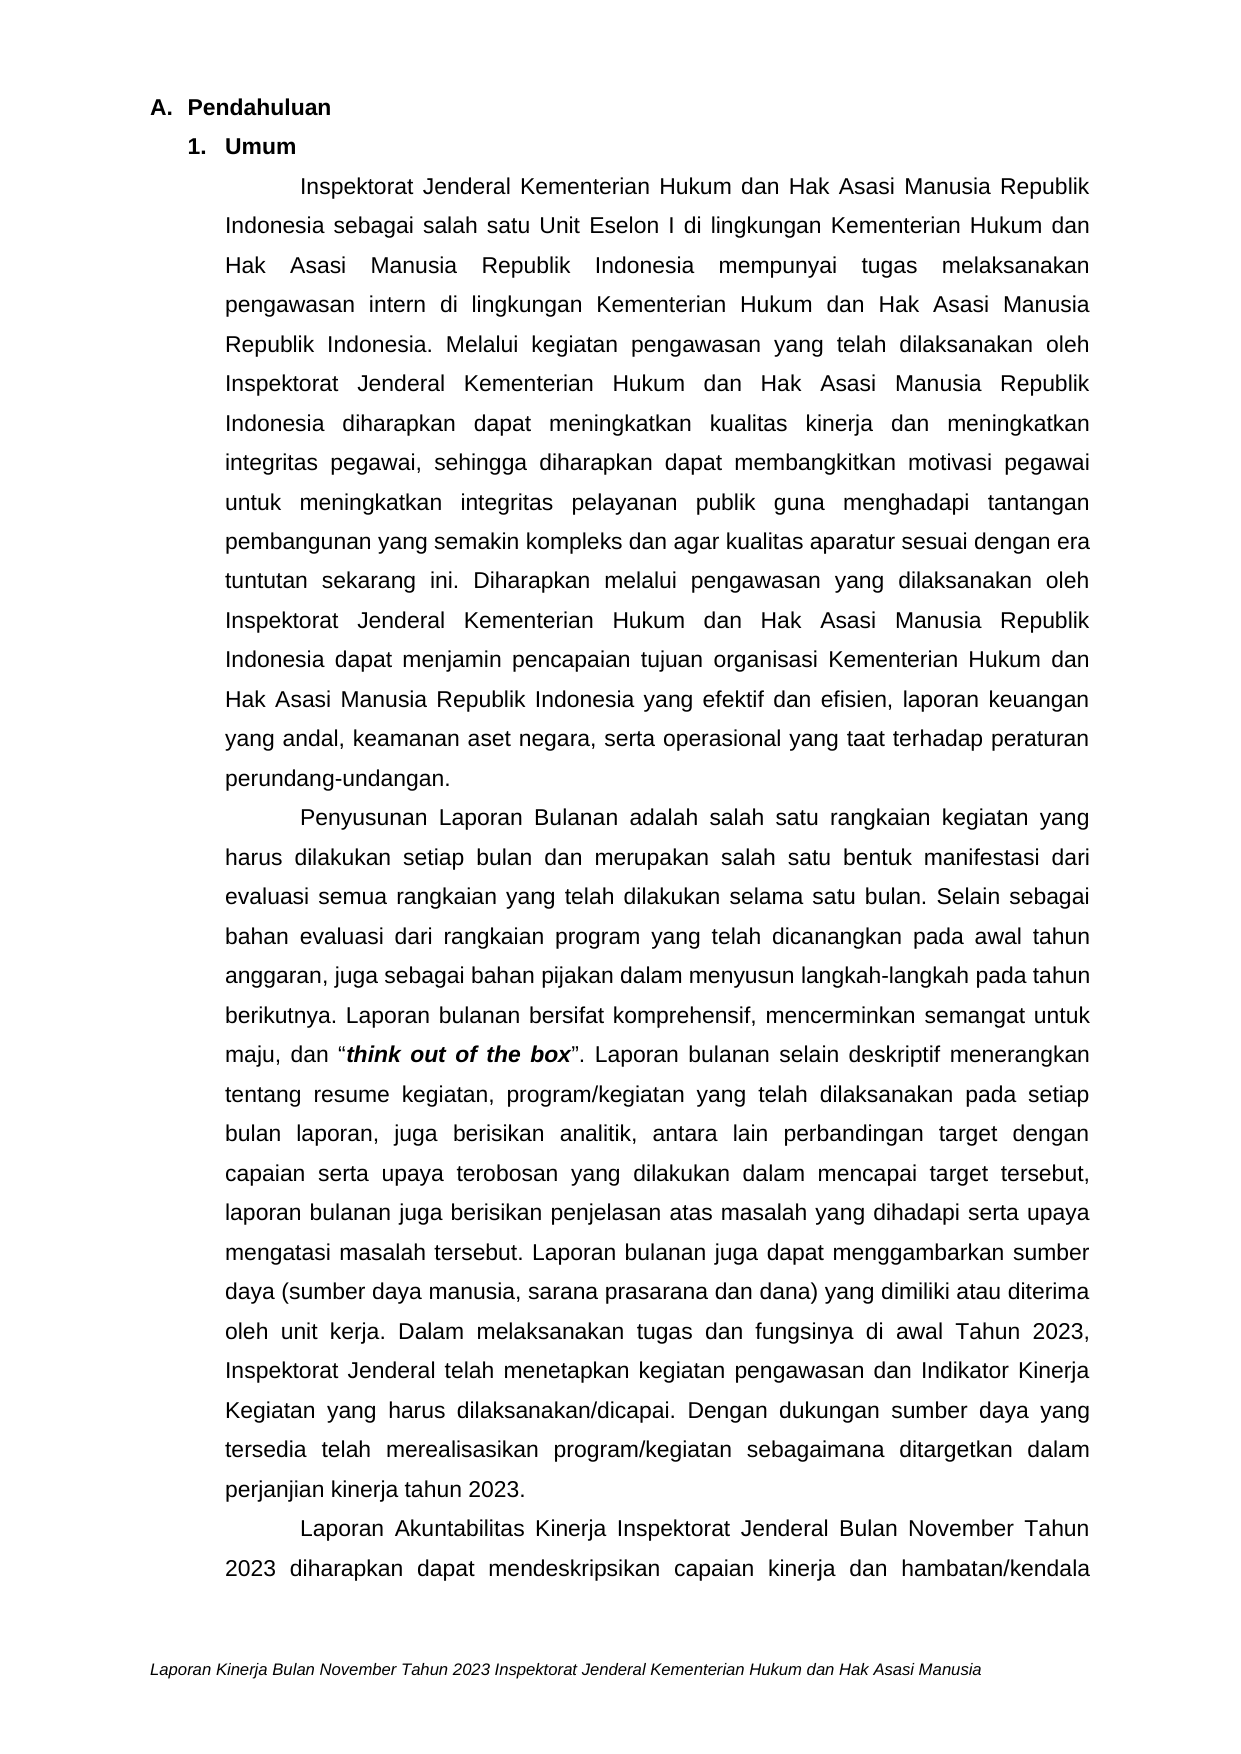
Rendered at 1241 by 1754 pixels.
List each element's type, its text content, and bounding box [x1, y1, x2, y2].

text Inspektorat Jenderal Kementerian Hukum dan Hak Asasi Manusia Republik Indonesia sebagai salah satu Unit Eselon I di lingkungan Kementerian Hukum dan Hak Asasi Manusia Republik Indonesia mempunyai tugas melaksanakan pengawasan intern di lingkungan Kementerian Hukum dan Hak Asasi Manusia Republik Indonesia. Melalui kegiatan pengawasan yang telah dilaksanakan oleh Inspektorat Jenderal Kementerian Hukum dan Hak Asasi Manusia Republik Indonesia diharapkan dapat meningkatkan kualitas kinerja dan meningkatkan integritas pegawai, sehingga diharapkan dapat membangkitkan motivasi pegawai untuk meningkatkan integritas pelayanan publik guna menghadapi tantangan pembangunan yang semakin kompleks dan agar kualitas aparatur sesuai dengan era tuntutan sekarang ini. Diharapkan melalui pengawasan yang dilaksanakan oleh Inspektorat Jenderal Kementerian Hukum dan Hak Asasi Manusia Republik Indonesia dapat menjamin pencapaian tujuan organisasi Kementerian Hukum dan Hak Asasi Manusia Republik Indonesia yang efektif dan efisien, laporan keuangan yang andal, keamanan aset negara, serta operasional yang taat terhadap peraturan perundang-undangan. [225, 173, 1090, 791]
list Umum [187, 133, 1090, 159]
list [225, 1515, 1090, 1581]
list Pendahuluan [150, 94, 1090, 120]
text Penyusunan Laporan Bulanan adalah salah satu rangkaian kegiatan yang harus dilakukan setiap bulan dan merupakan salah satu bentuk manifestasi dari evaluasi semua rangkaian yang telah dilakukan selama satu bulan. Selain sebagai bahan evaluasi dari rangkaian program yang telah dicanangkan pada awal tahun anggaran, juga sebagai bahan pijakan dalam menyusun langkah-langkah pada tahun berikutnya. Laporan bulanan bersifat komprehensif, mencerminkan semangat untuk maju, dan “think out of the box”. Laporan bulanan selain deskriptif menerangkan tentang resume kegiatan, program/kegiatan yang telah dilaksanakan pada setiap bulan laporan, juga berisikan analitik, antara lain perbandingan target dengan capaian serta upaya terobosan yang dilakukan dalam mencapai target tersebut, laporan bulanan juga berisikan penjelasan atas masalah yang dihadapi serta upaya mengatasi masalah tersebut. Laporan bulanan juga dapat menggambarkan sumber daya (sumber daya manusia, sarana prasarana dan dana) yang dimiliki atau diterima oleh unit kerja. Dalam melaksanakan tugas dan fungsinya di awal Tahun 2023, Inspektorat Jenderal telah menetapkan kegiatan pengawasan dan Indikator Kinerja Kegiatan yang harus dilaksanakan/dicapai. Dengan dukungan sumber daya yang tersedia telah merealisasikan program/kegiatan sebagaimana ditargetkan dalam perjanjian kinerja tahun 2023. [225, 804, 1090, 1502]
